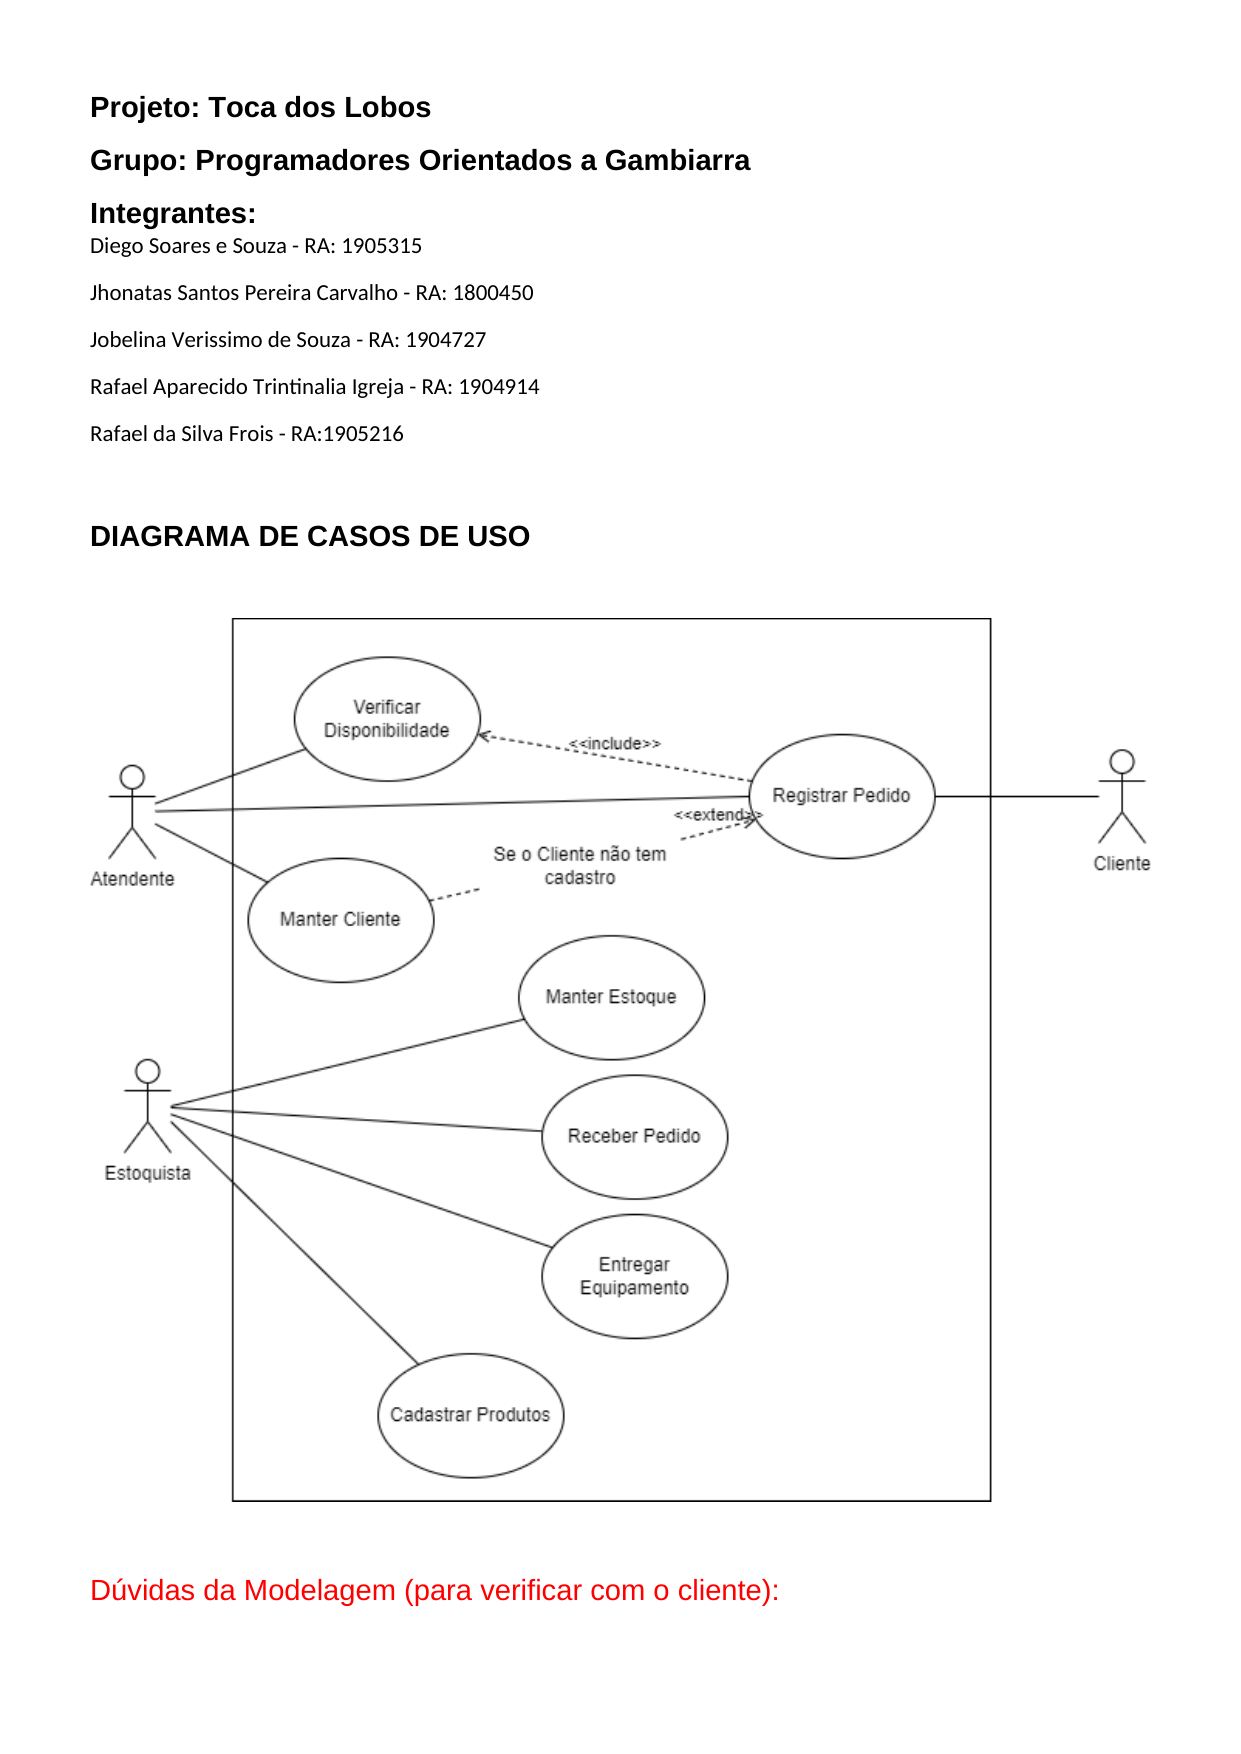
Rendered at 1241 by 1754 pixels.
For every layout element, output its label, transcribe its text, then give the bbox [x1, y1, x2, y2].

text Jobelina Verissimo de Souza - RA: 1904727 [90, 325, 1150, 353]
picture [90, 618, 1151, 1502]
text Jhonatas Santos Pereira Carvalho - RA: 1800450 [90, 278, 1150, 306]
text Rafael da Silva Frois - RA:1905216 [90, 419, 1150, 447]
text Dúvidas da Modelagem (para verificar com o cliente): [90, 1573, 1150, 1607]
text Integrantes: Diego Soares e Souza - RA: 1905315 [90, 196, 1150, 259]
text Projeto: Toca dos Lobos [90, 90, 1150, 123]
text DIAGRAMA DE CASOS DE USO [90, 518, 1150, 552]
text Grupo: Programadores Orientados a Gambiarra [90, 143, 1150, 176]
text Rafael Aparecido Trintinalia Igreja - RA: 1904914 [90, 372, 1150, 400]
